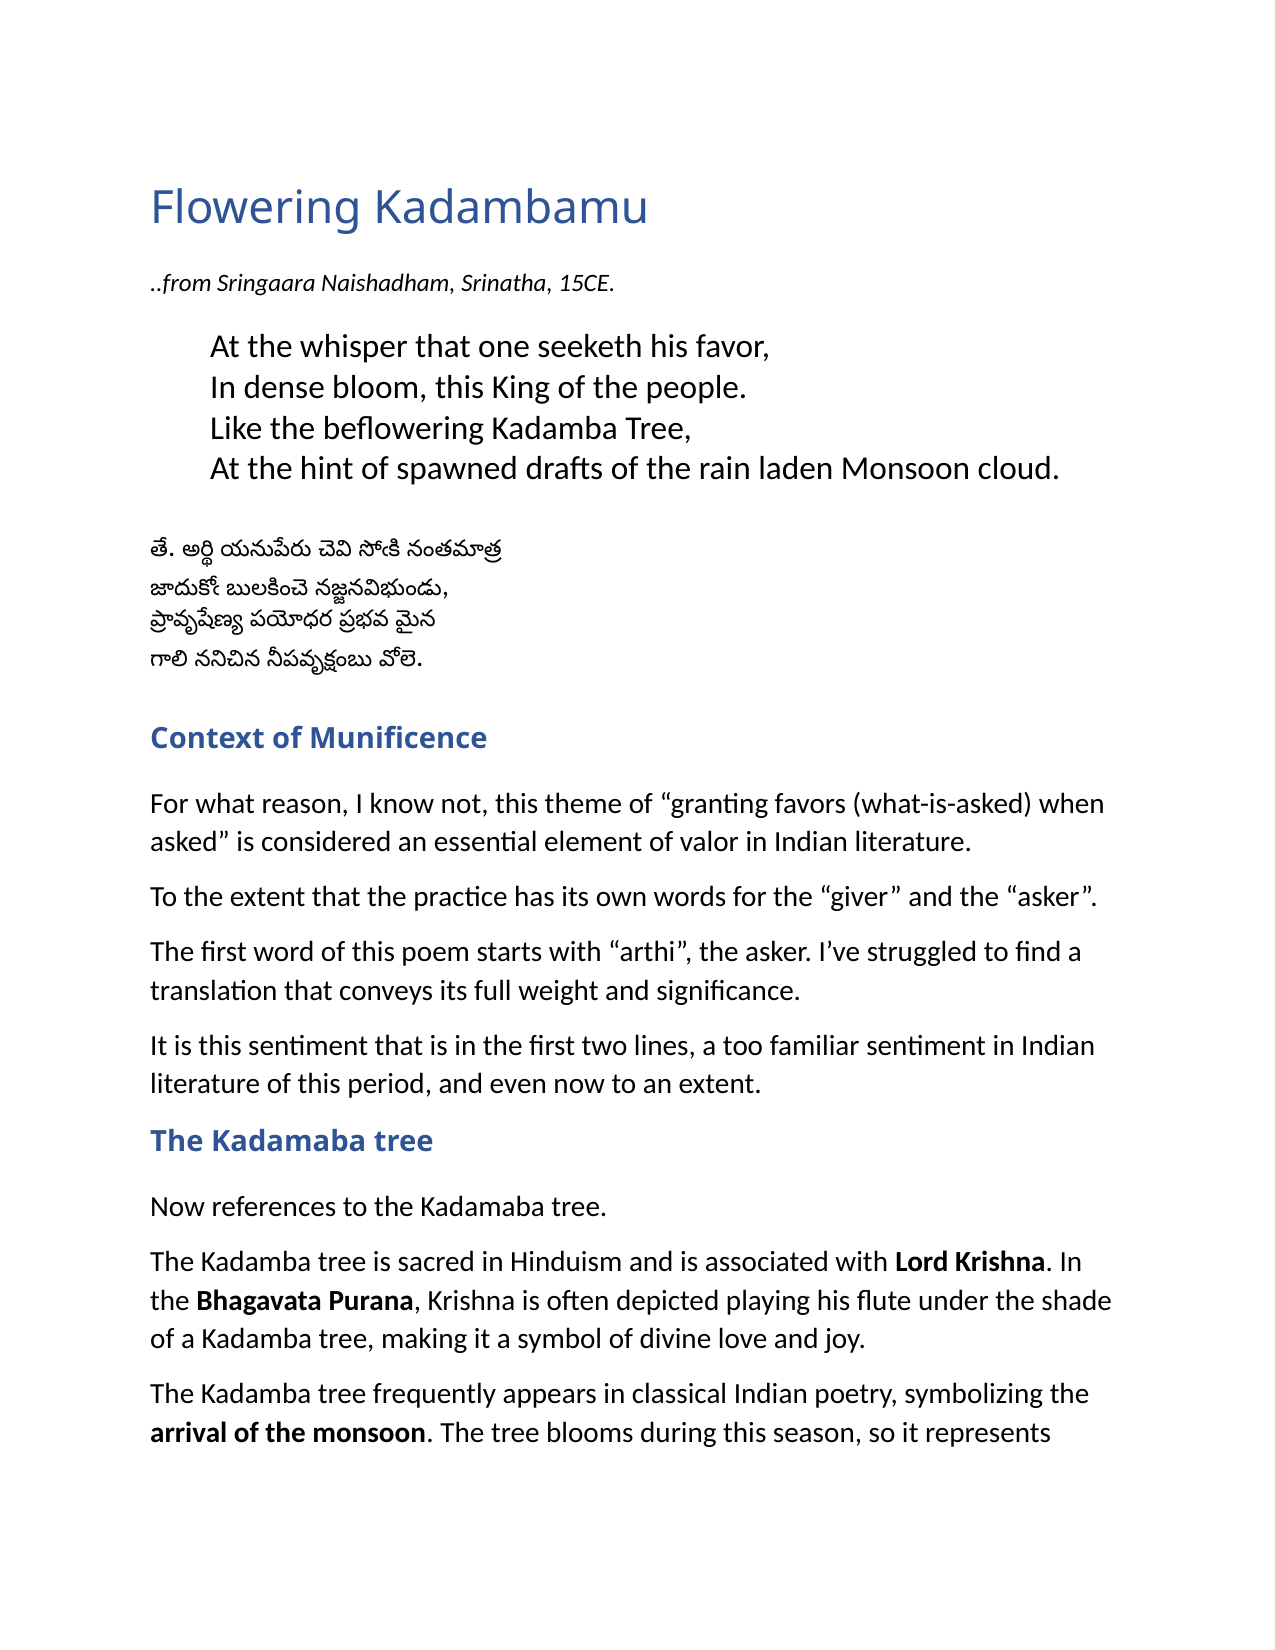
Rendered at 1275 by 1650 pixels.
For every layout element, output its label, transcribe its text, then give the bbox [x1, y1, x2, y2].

text ..from Sringaara Naishadham, Srinatha, 15CE. [150, 267, 1125, 298]
text To the extent that the practice has its own words for the “giver” and the “asker”. [150, 878, 1125, 914]
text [150, 1376, 1125, 1449]
text గాలి ననిచిన నీపవృక్షంబు వోలె. [150, 638, 1125, 677]
text The Kadamba tree is sacred in Hinduism and is associated with Lord Krishna. In the Bhagavata Purana, Krishna is often depicted playing his flute under the shade of a Kadamba tree, making it a symbol of divine love and joy. [150, 1243, 1125, 1356]
text ప్రావృషేణ్య పయోధర ప్రభవ మైన [150, 607, 1125, 638]
text For what reason, I know not, this theme of “granting favors (what-is-asked) when asked” is considered an essential element of valor in Indian literature. [150, 785, 1125, 859]
text In dense bloom, this King of the people. [210, 366, 1125, 407]
text జాదుకోఁ బులకించె నజ్జనవిభుండు, [150, 567, 1125, 607]
text The first word of this poem starts with “arthi”, the asker. I’ve struggled to find a translation that conveys its full weight and significance. [150, 933, 1125, 1008]
text At the whisper that one seeketh his favor, [210, 325, 1125, 366]
text It is this sentiment that is in the first two lines, a too familiar sentiment in Indian literature of this period, and even now to an extent. [150, 1027, 1125, 1101]
subtitle The Kadamaba tree [150, 1121, 1125, 1160]
text తే. అర్థి యనుపేరు చెవి సోఁకి నంతమాత్ర [150, 528, 1125, 567]
subtitle Flowering Kadambamu [150, 175, 1125, 237]
subtitle Context of Munificence [150, 717, 1125, 757]
text Like the beflowering Kadamba Tree, [210, 407, 1125, 447]
text Now references to the Kadamaba tree. [150, 1188, 1125, 1224]
text At the hint of spawned drafts of the rain laden Monsoon cloud. [210, 447, 1125, 488]
